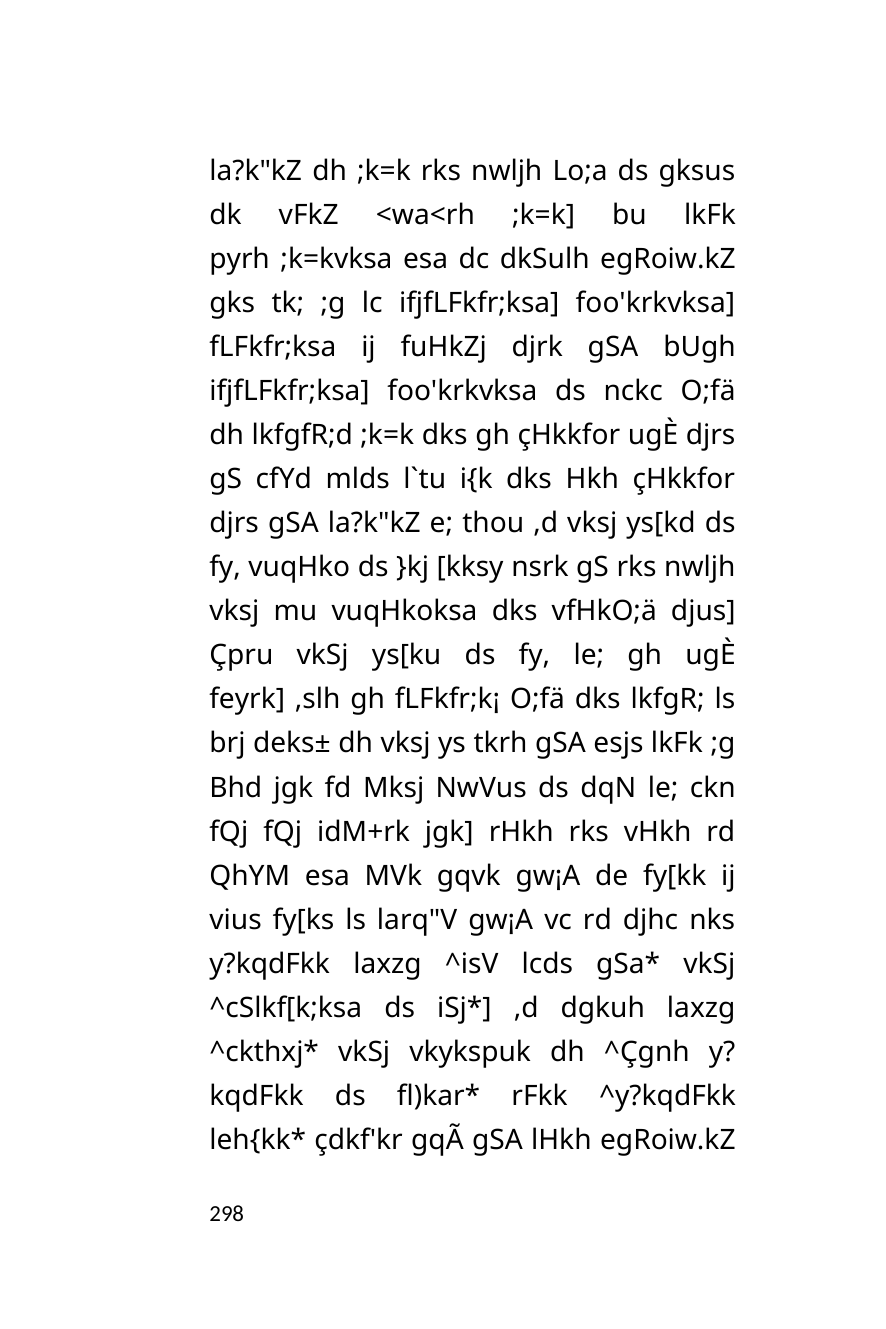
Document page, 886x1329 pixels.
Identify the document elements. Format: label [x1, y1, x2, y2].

text [209, 150, 736, 1158]
